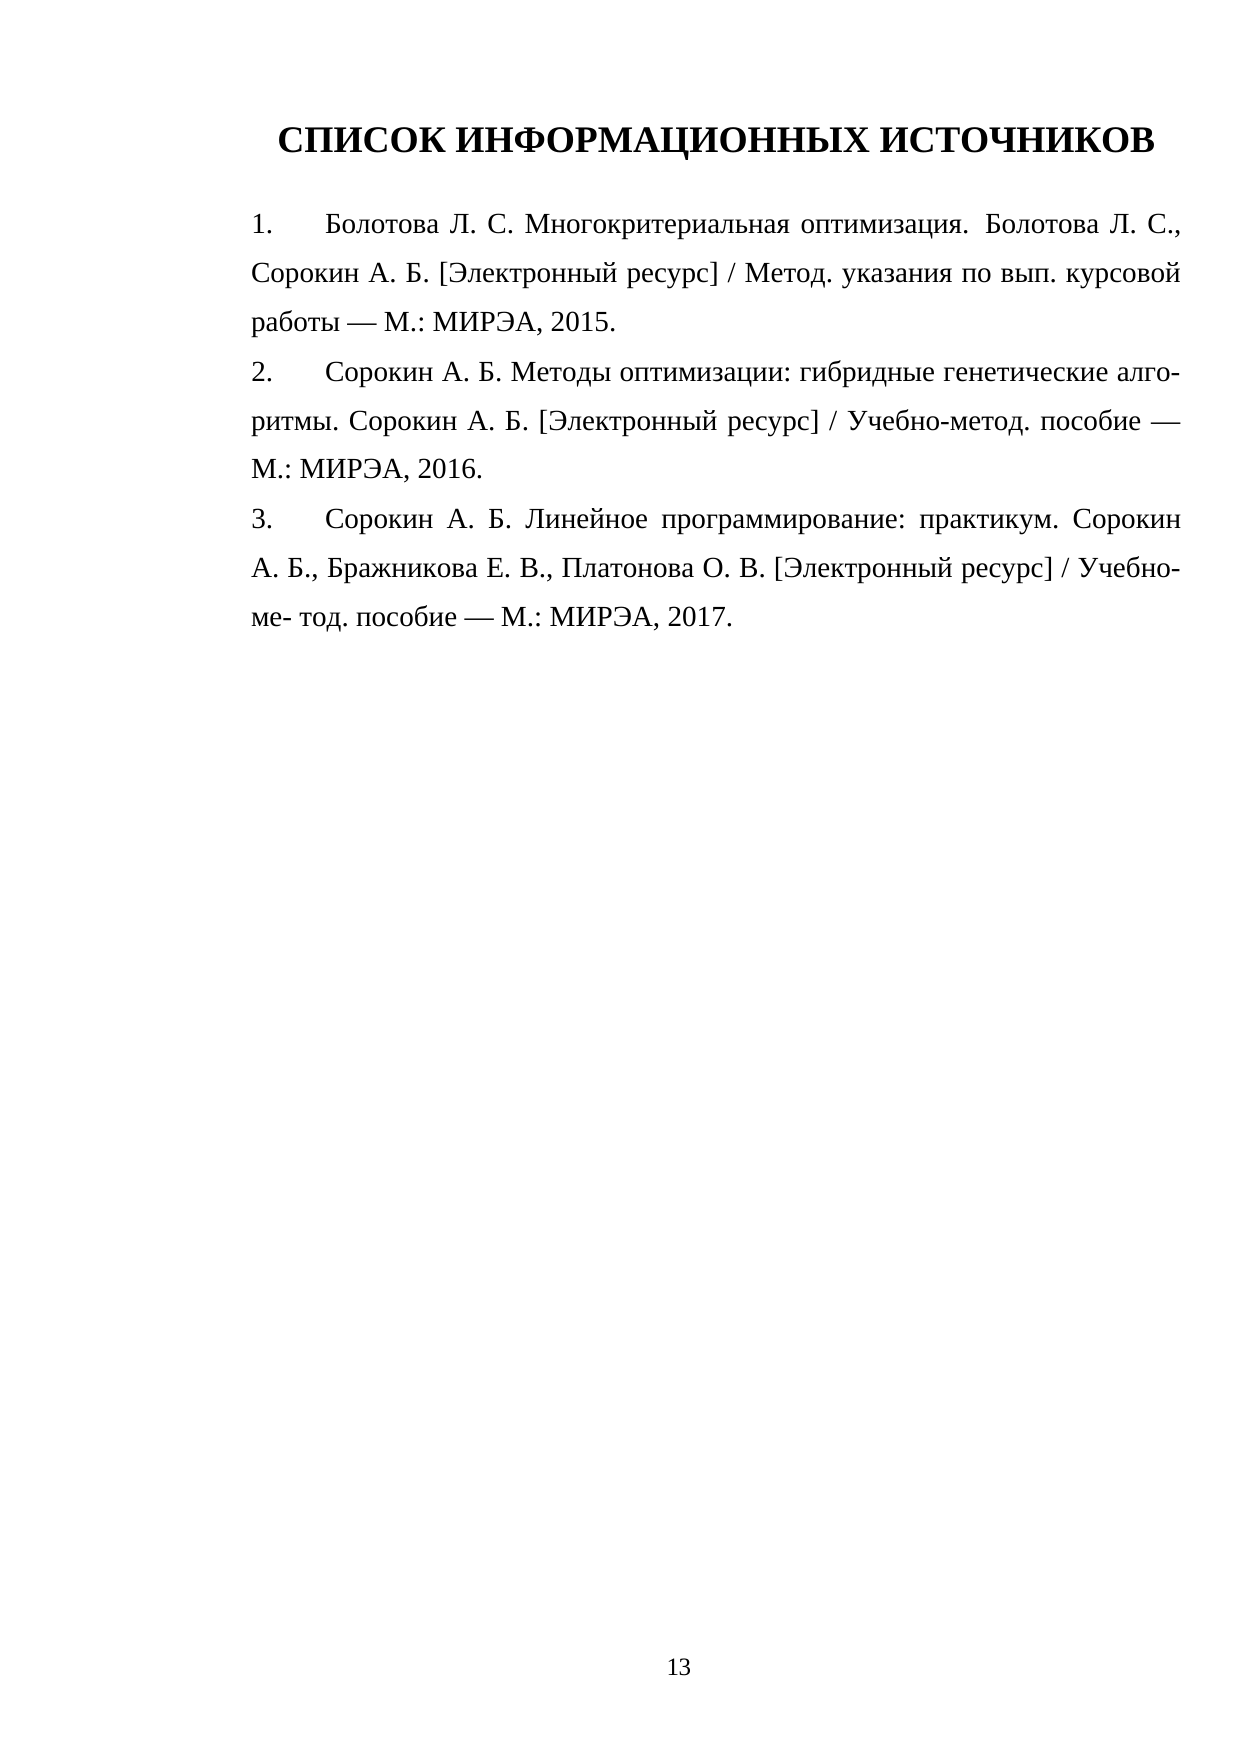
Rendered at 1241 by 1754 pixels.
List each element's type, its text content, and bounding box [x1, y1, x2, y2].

list Сорокин А. Б. Линейное программирование: практикум. Сорокин А. Б., Бражникова Е. В., Платонова О. В. [Электронный ресурс] / Учебно-ме- тод. пособие — М.: МИРЭА, 2017. [251, 501, 1181, 632]
subtitle СПИСОК ИНФОРМАЦИОННЫХ ИСТОЧНИКОВ [277, 117, 1192, 160]
list Болотова Л. С. Многокритериальная оптимизация. Болотова Л. С., Сорокин А. Б. [Электронный ресурс] / Метод. указания по вып. курсовой работы — М.: МИРЭА, 2015. [251, 206, 1181, 338]
list Сорокин А. Б. Методы оптимизации: гибридные генетические алго- ритмы. Сорокин А. Б. [Электронный ресурс] / Учебно-метод. пособие — М.: МИРЭА, 2016. [251, 354, 1181, 485]
